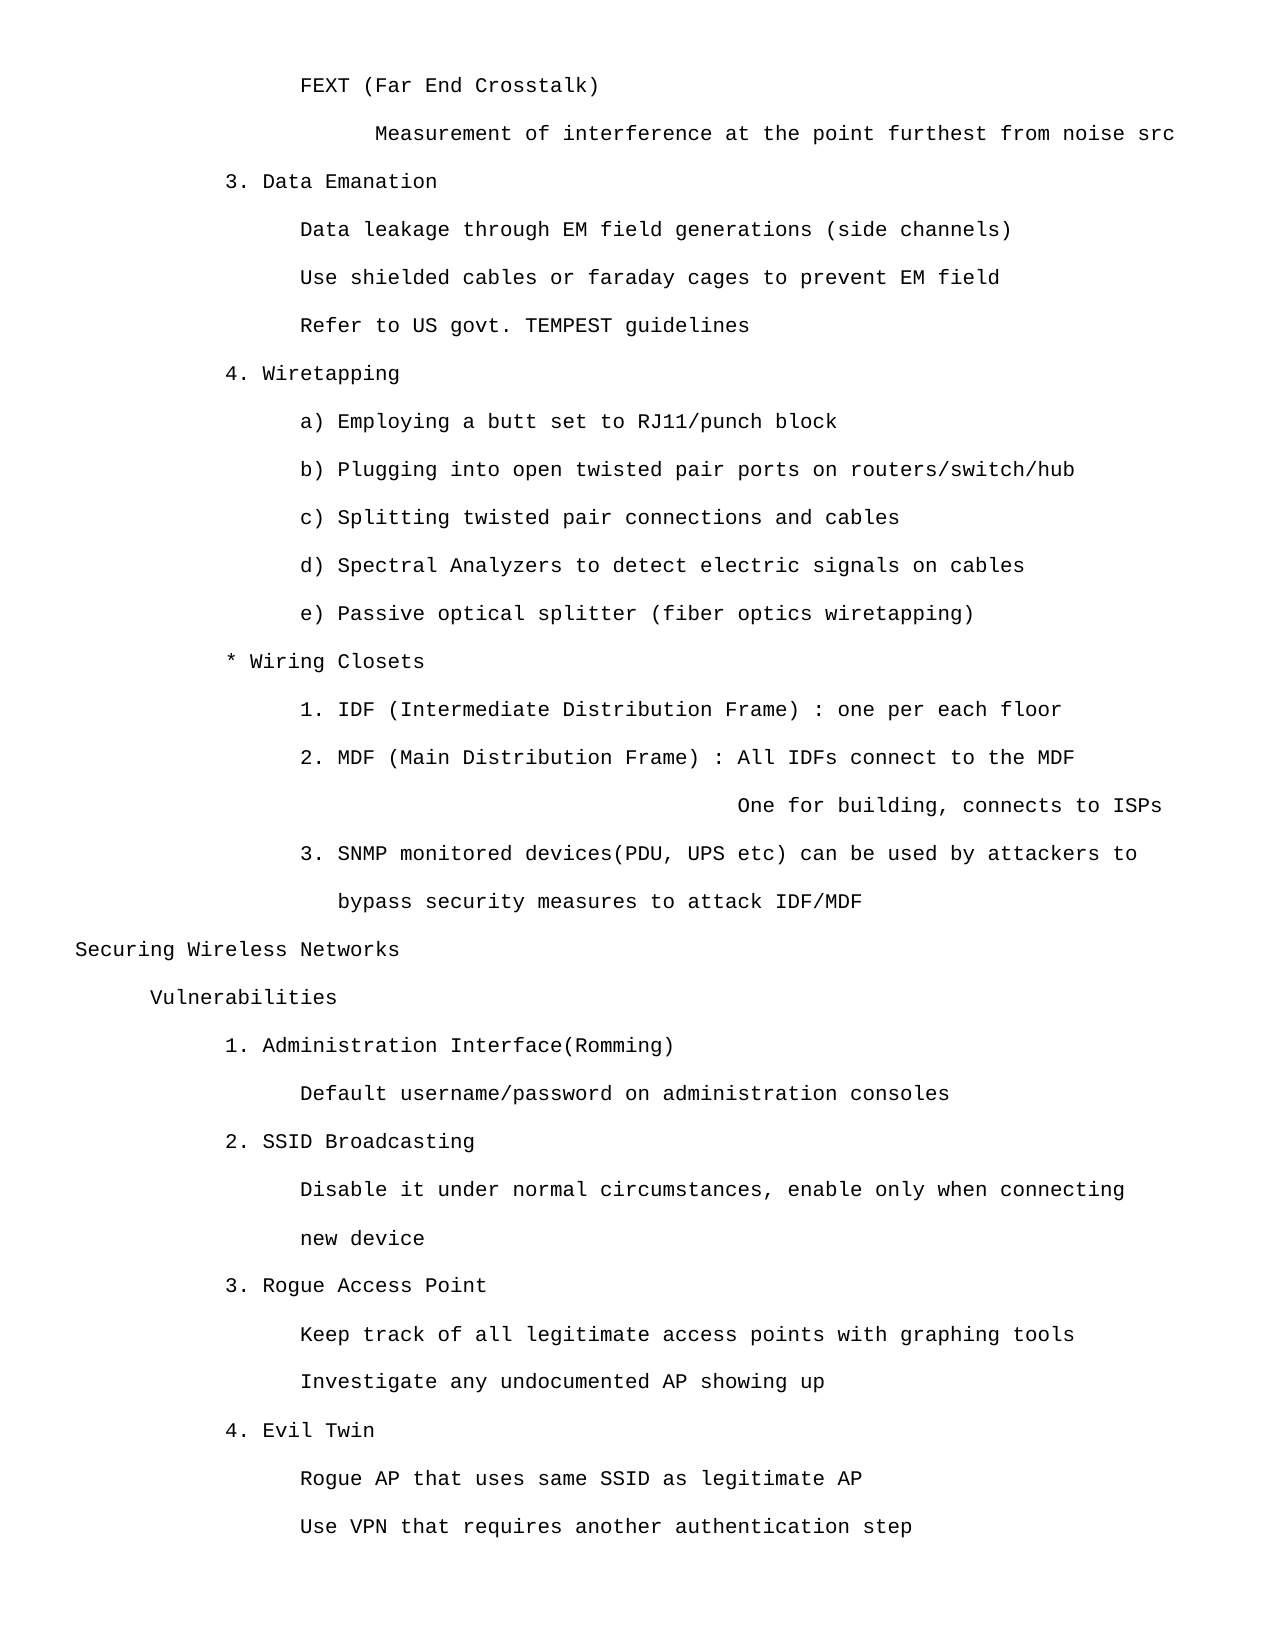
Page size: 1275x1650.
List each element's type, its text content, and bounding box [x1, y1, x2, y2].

text Keep track of all legitimate access points with graphing tools [75, 1323, 1200, 1347]
text Investigate any undocumented AP showing up [75, 1372, 1200, 1395]
text Default username/password on administration consoles [75, 1083, 1200, 1107]
text c) Splitting twisted pair connections and cables [75, 507, 1200, 531]
text d) Spectral Analyzers to detect electric signals on cables [75, 555, 1200, 579]
text e) Passive optical splitter (fiber optics wiretapping) [75, 603, 1200, 627]
text Use VPN that requires another authentication step [75, 1516, 1200, 1539]
text 2. SSID Broadcasting [75, 1131, 1200, 1155]
text Rogue AP that uses same SSID as legitimate AP [75, 1468, 1200, 1491]
text Disable it under normal circumstances, enable only when connecting [300, 1179, 1200, 1203]
text 3. SNMP monitored devices(PDU, UPS etc) can be used by attackers to [75, 843, 1200, 867]
text 3. Data Emanation [75, 171, 1200, 195]
text a) Employing a butt set to RJ11/punch block [75, 411, 1200, 435]
text new device [75, 1227, 1200, 1251]
text 2. MDF (Main Distribution Frame) : All IDFs connect to the MDF [75, 747, 1200, 771]
text Securing Wireless Networks [75, 939, 1200, 963]
text bypass security measures to attack IDF/MDF [75, 891, 1200, 915]
text b) Plugging into open twisted pair ports on routers/switch/hub [75, 459, 1200, 483]
text Data leakage through EM field generations (side channels) [75, 219, 1200, 243]
text * Wiring Closets [75, 651, 1200, 675]
text FEXT (Far End Crosstalk) [75, 75, 1200, 99]
text 3. Rogue Access Point [75, 1276, 1200, 1299]
text Refer to US govt. TEMPEST guidelines [75, 315, 1200, 339]
text Use shielded cables or faraday cages to prevent EM field [75, 267, 1200, 291]
text One for building, connects to ISPs [75, 795, 1200, 819]
text Measurement of interference at the point furthest from noise src [75, 123, 1200, 147]
text Vulnerabilities [75, 987, 1200, 1011]
text 1. Administration Interface(Romming) [75, 1035, 1200, 1059]
text 1. IDF (Intermediate Distribution Frame) : one per each floor [75, 699, 1200, 723]
text 4. Wiretapping [75, 363, 1200, 387]
text 4. Evil Twin [75, 1419, 1200, 1443]
